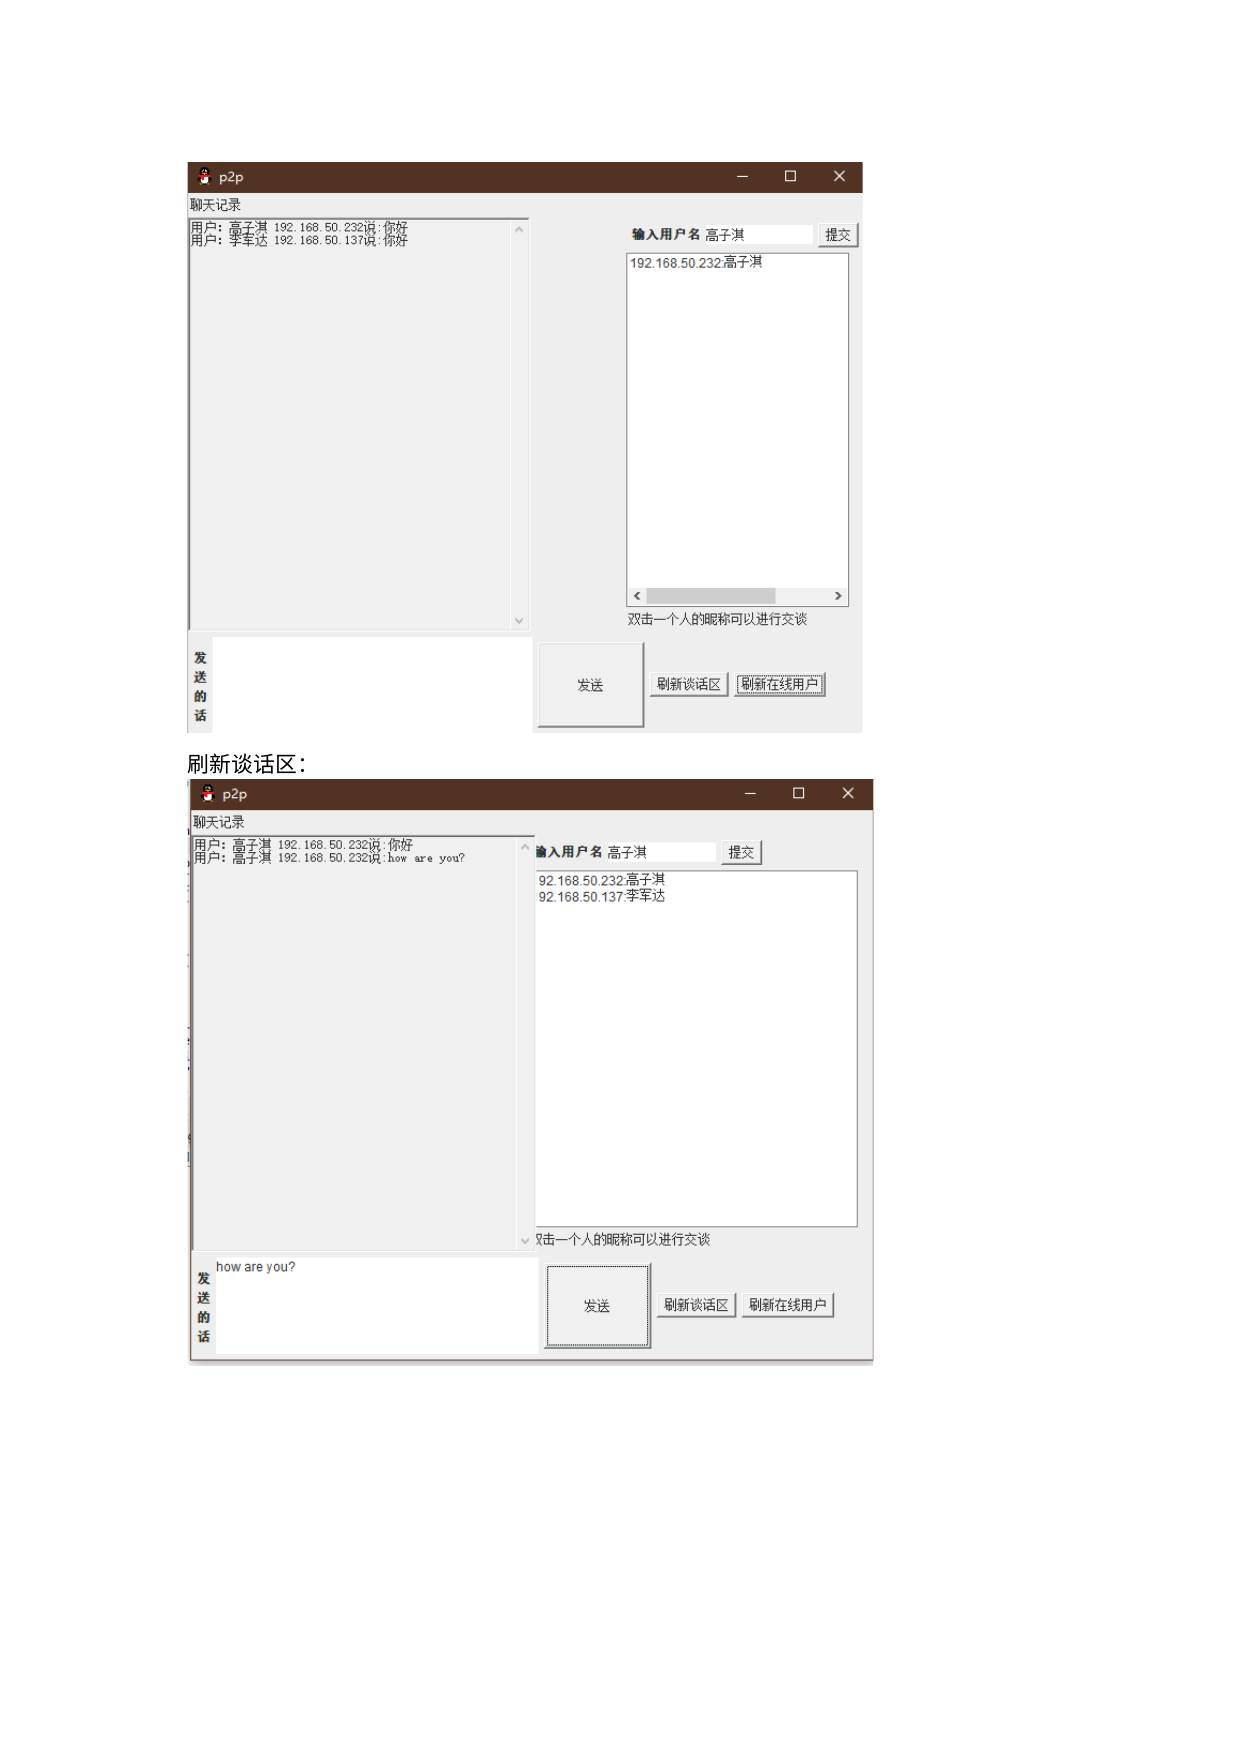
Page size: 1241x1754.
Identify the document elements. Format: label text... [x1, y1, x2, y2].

text 刷新谈话区： [187, 747, 1053, 779]
